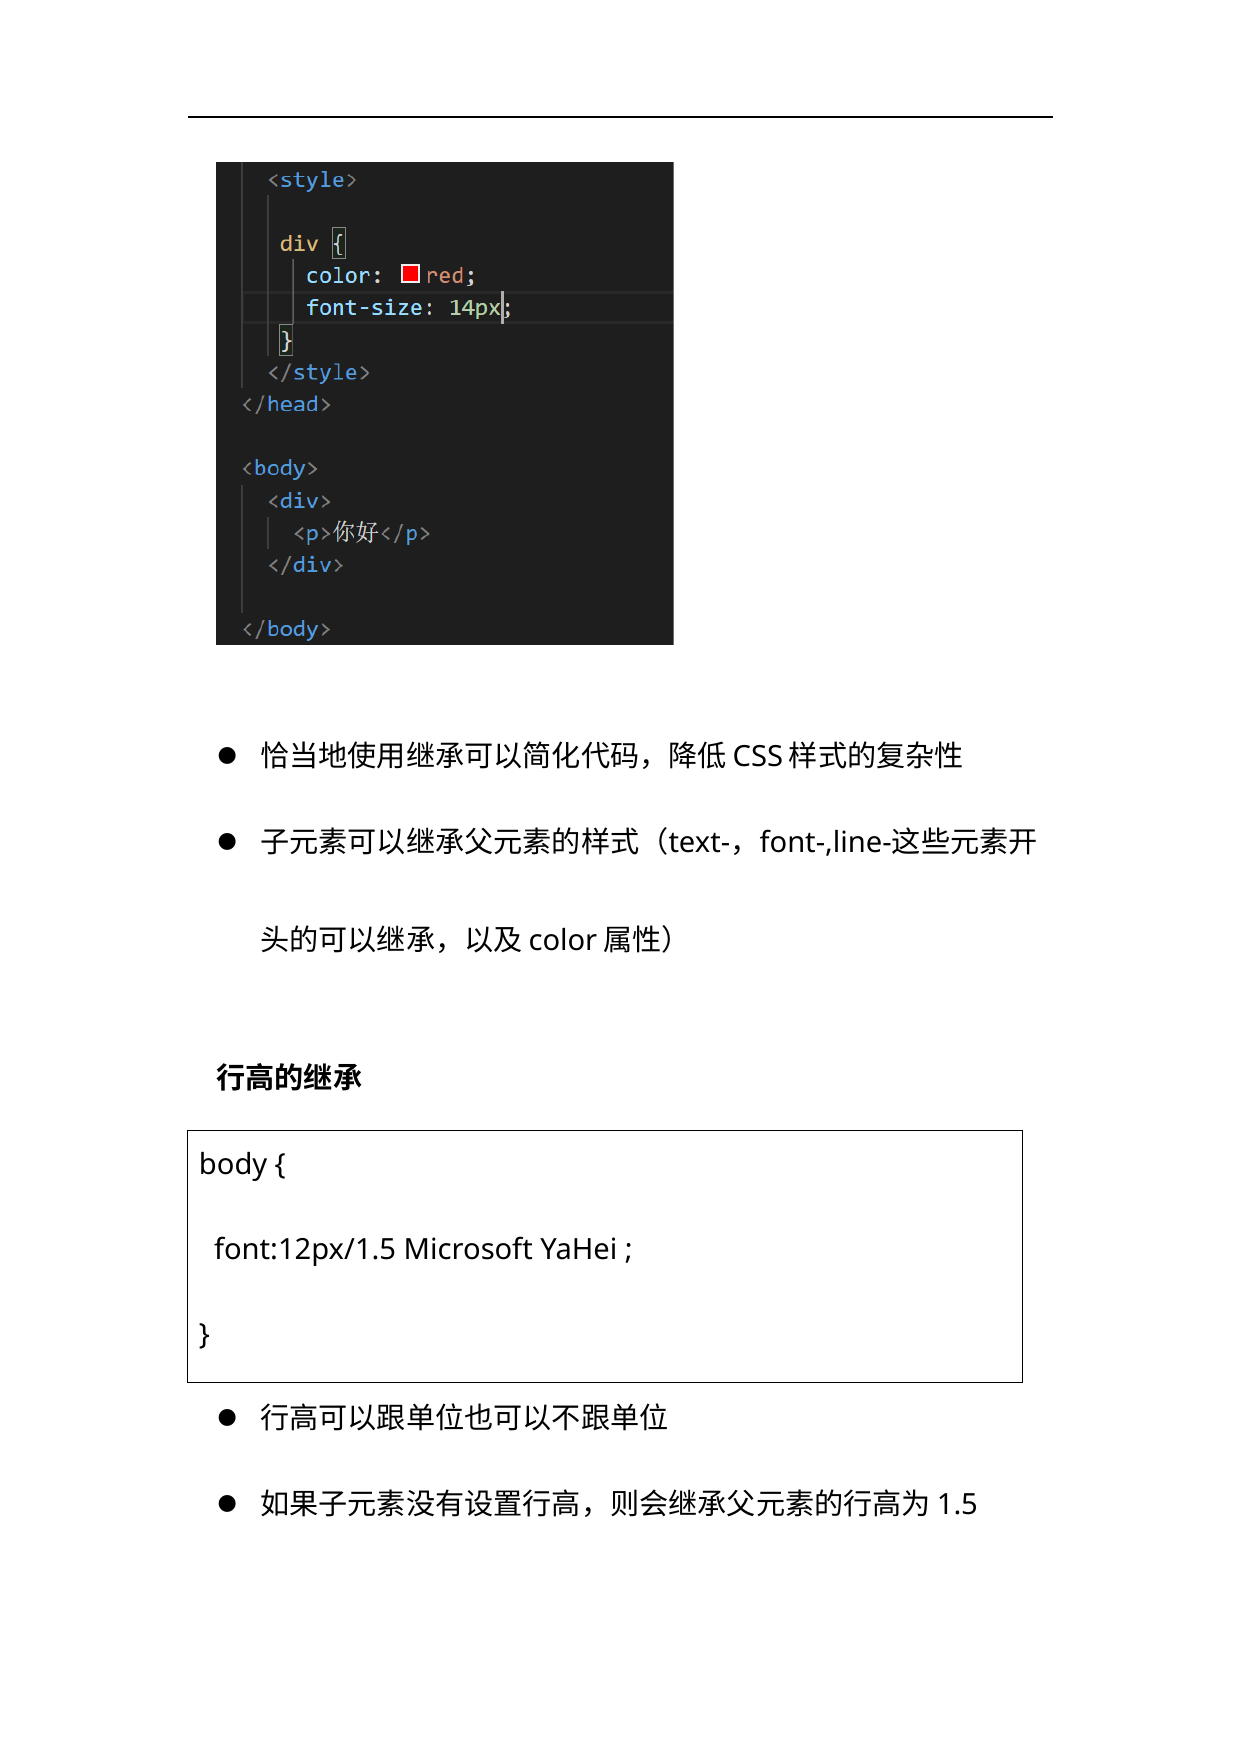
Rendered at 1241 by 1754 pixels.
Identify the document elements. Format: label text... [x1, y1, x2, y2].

list 子元素可以继承父元素的样式（text-，font-,line-这些元素开头的可以继承，以及color属性） [216, 808, 1053, 970]
table_header body { font:12px/1.5 Microsoft YaHei ; } [188, 1131, 1022, 1382]
picture [216, 162, 674, 645]
list 恰当地使用继承可以简化代码，降低CSS样式的复杂性 [216, 722, 1053, 787]
text 行高的继承 [216, 1044, 1053, 1109]
list 行高可以跟单位也可以不跟单位 [216, 1383, 1053, 1448]
list 如果子元素没有设置行高，则会继承父元素的行高为1.5 [216, 1469, 1053, 1534]
